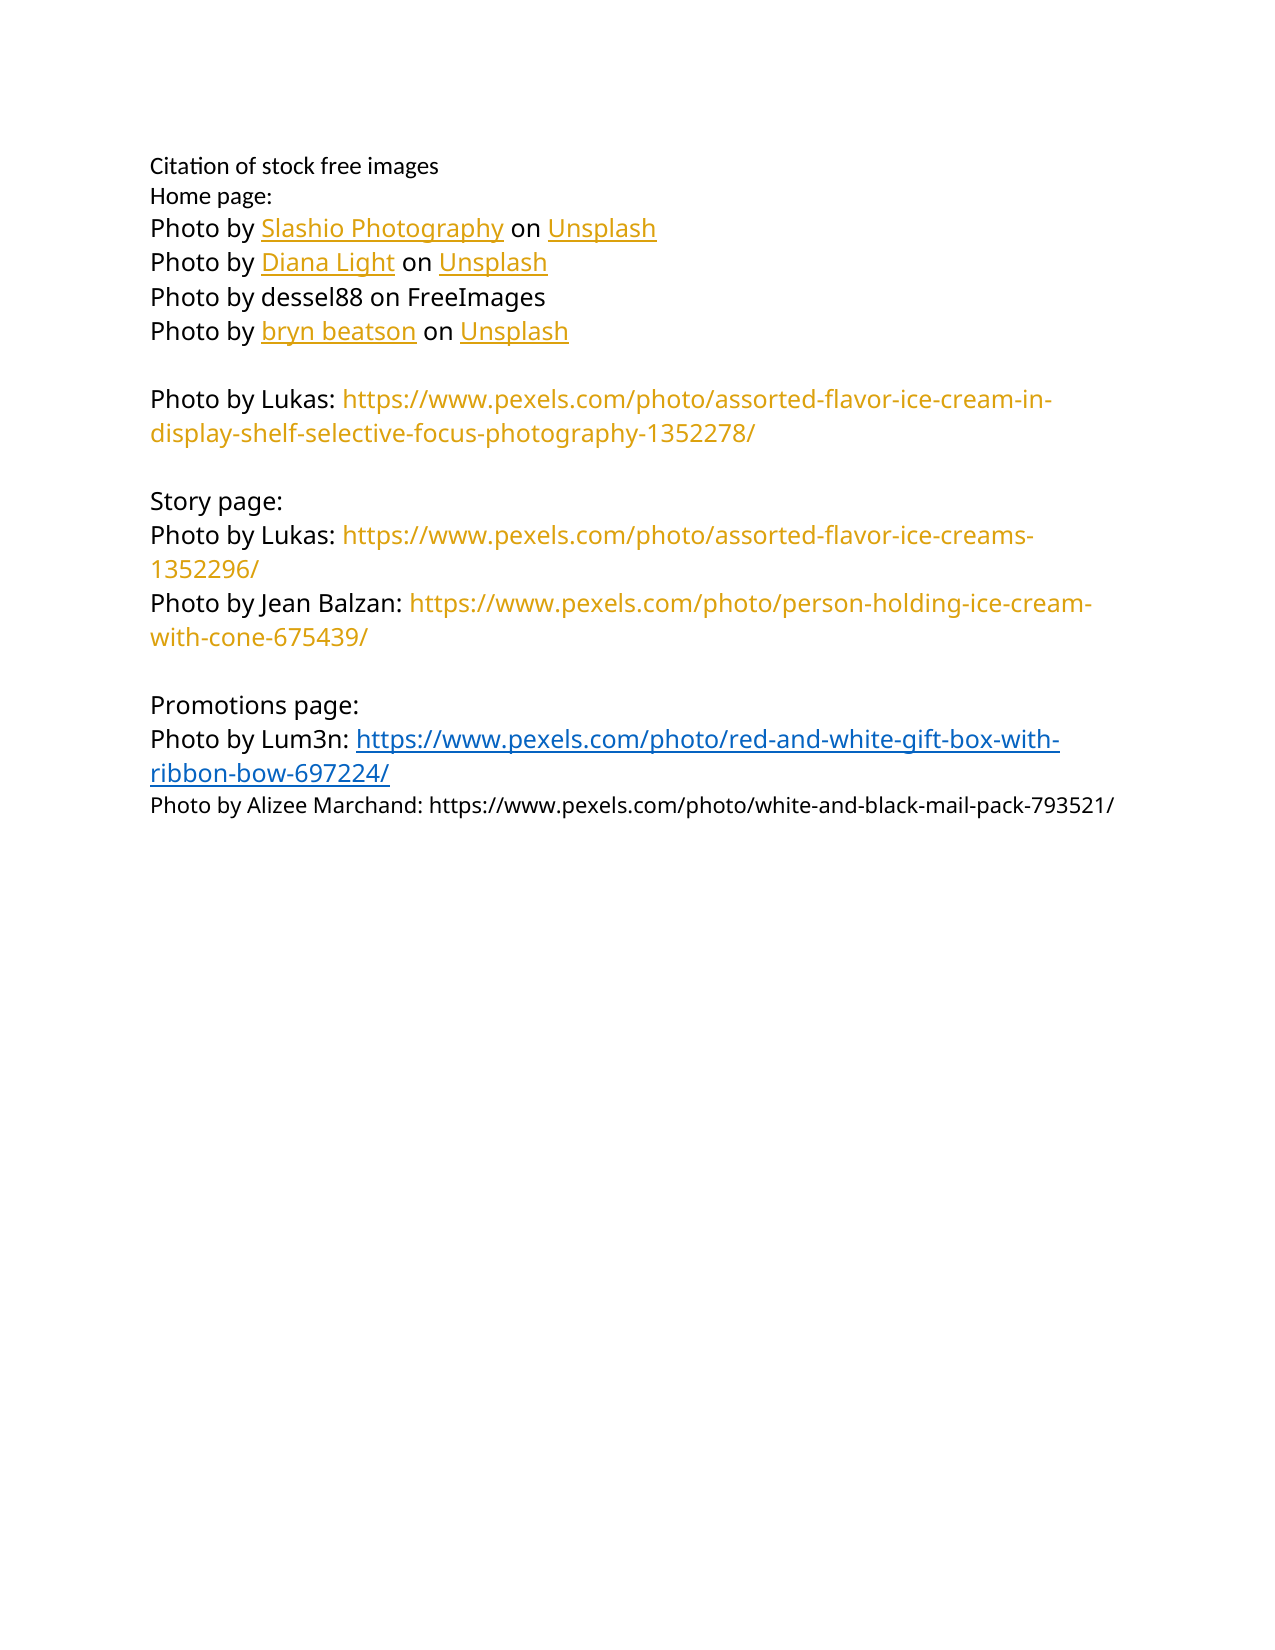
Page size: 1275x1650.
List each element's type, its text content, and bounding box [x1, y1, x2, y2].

text Photo by Slashio Photography on Unsplash [150, 211, 1125, 245]
text Photo by Lum3n: https://www.pexels.com/photo/red-and-white-gift-box-with-ribbon-bow-697224/ [150, 722, 1125, 790]
text Photo by Lukas: https://www.pexels.com/photo/assorted-flavor-ice-creams-1352296/ [150, 518, 1125, 586]
text Citation of stock free images [150, 150, 1125, 181]
text Photo by Diana Light on Unsplash [150, 245, 1125, 279]
text Photo by dessel88 on FreeImages [150, 279, 1125, 313]
text Promotions page: [150, 688, 1125, 722]
text Photo by Alizee Marchand: https://www.pexels.com/photo/white-and-black-mail-pack-793521/ [150, 790, 1125, 820]
text Photo by bryn beatson on Unsplash [150, 313, 1125, 347]
text Photo by Lukas: https://www.pexels.com/photo/assorted-flavor-ice-cream-in-display-shelf-selective-focus-photography-1352278/ [150, 381, 1125, 449]
text Story page: [150, 483, 1125, 518]
text Photo by Jean Balzan: https://www.pexels.com/photo/person-holding-ice-cream-with-cone-675439/ [150, 586, 1125, 654]
text Home page: [150, 181, 1125, 211]
